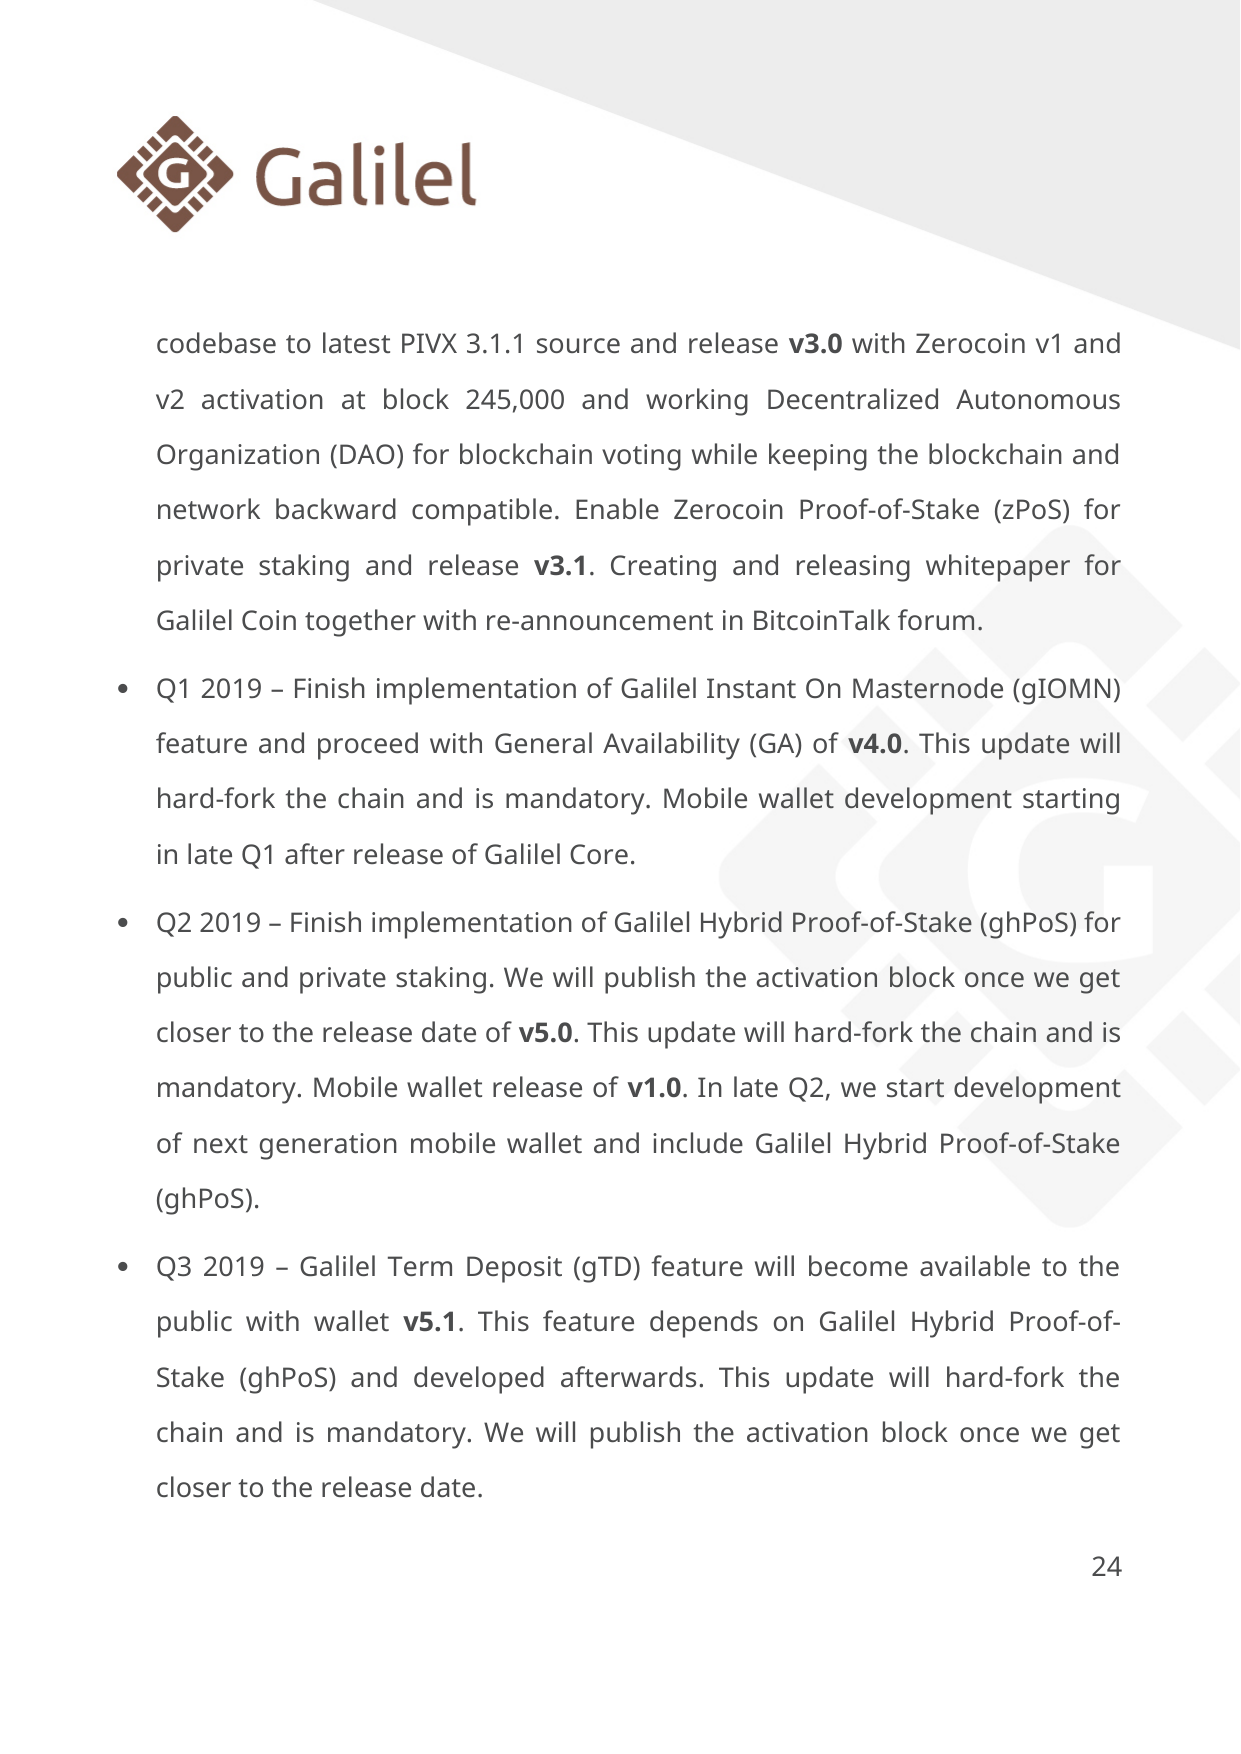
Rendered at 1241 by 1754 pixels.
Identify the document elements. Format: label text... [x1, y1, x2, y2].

list Q2 2019 – Finish implementation of Galilel Hybrid Proof-of-Stake (ghPoS) for public and private staking. We will publish the activation block once we get closer to the release date of v5.0. This update will hard-fork the chain and is mandatory. Mobile wallet release of v1.0. In late Q2, we start development of next generation mobile wallet and include Galilel Hybrid Proof-of-Stake (ghPoS). [118, 903, 1122, 1216]
list Q1 2019 – Finish implementation of Galilel Instant On Masternode (gIOMN) feature and proceed with General Availability (GA) of v4.0. This update will hard-fork the chain and is mandatory. Mobile wallet development starting in late Q1 after release of Galilel Core. [118, 669, 1122, 872]
picture [0, 0, 1241, 1754]
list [118, 325, 1122, 638]
list Q3 2019 – Galilel Term Deposit (gTD) feature will become available to the public with wallet v5.1. This feature depends on Galilel Hybrid Proof-of-Stake (ghPoS) and developed afterwards. This update will hard-fork the chain and is mandatory. We will publish the activation block once we get closer to the release date. [118, 1247, 1122, 1506]
